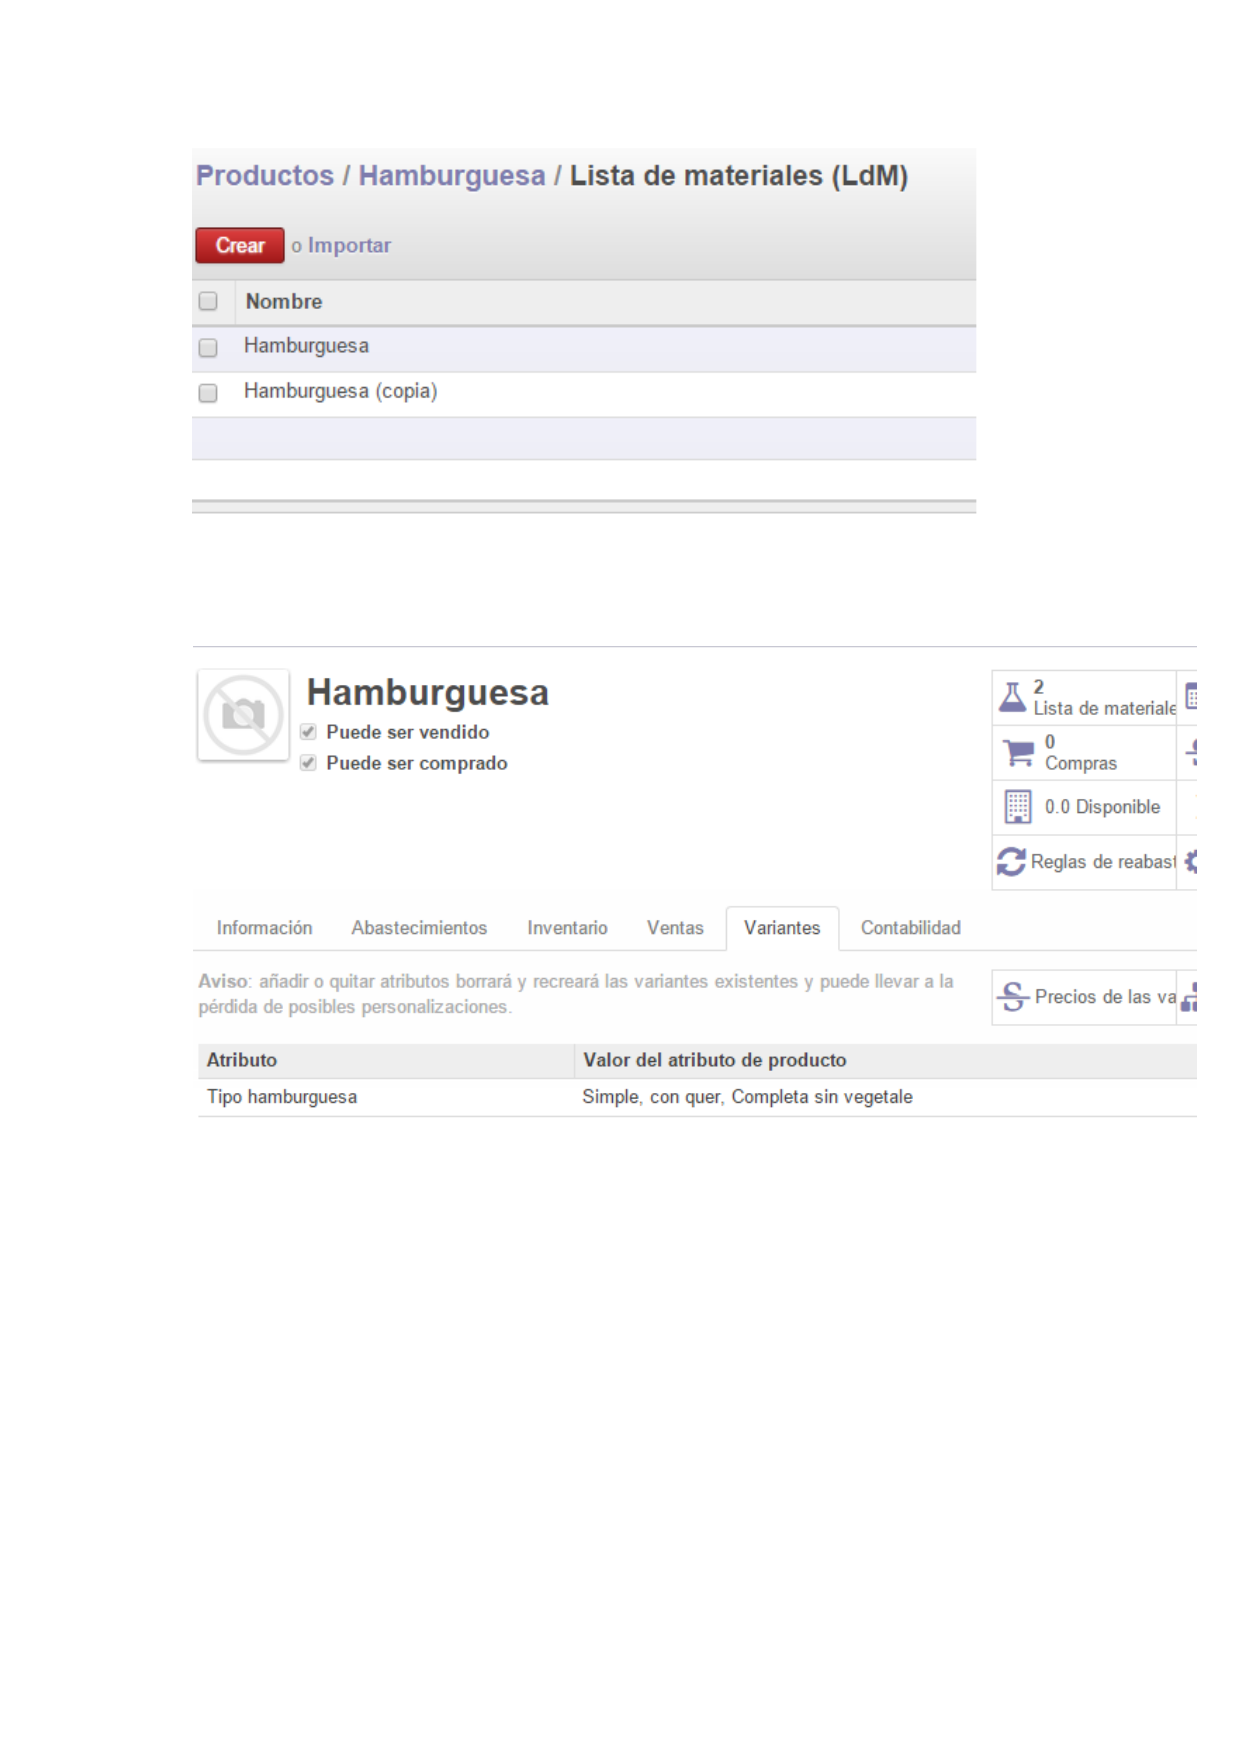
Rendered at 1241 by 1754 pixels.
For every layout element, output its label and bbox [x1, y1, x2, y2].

picture [193, 646, 1197, 1130]
picture [192, 148, 977, 645]
